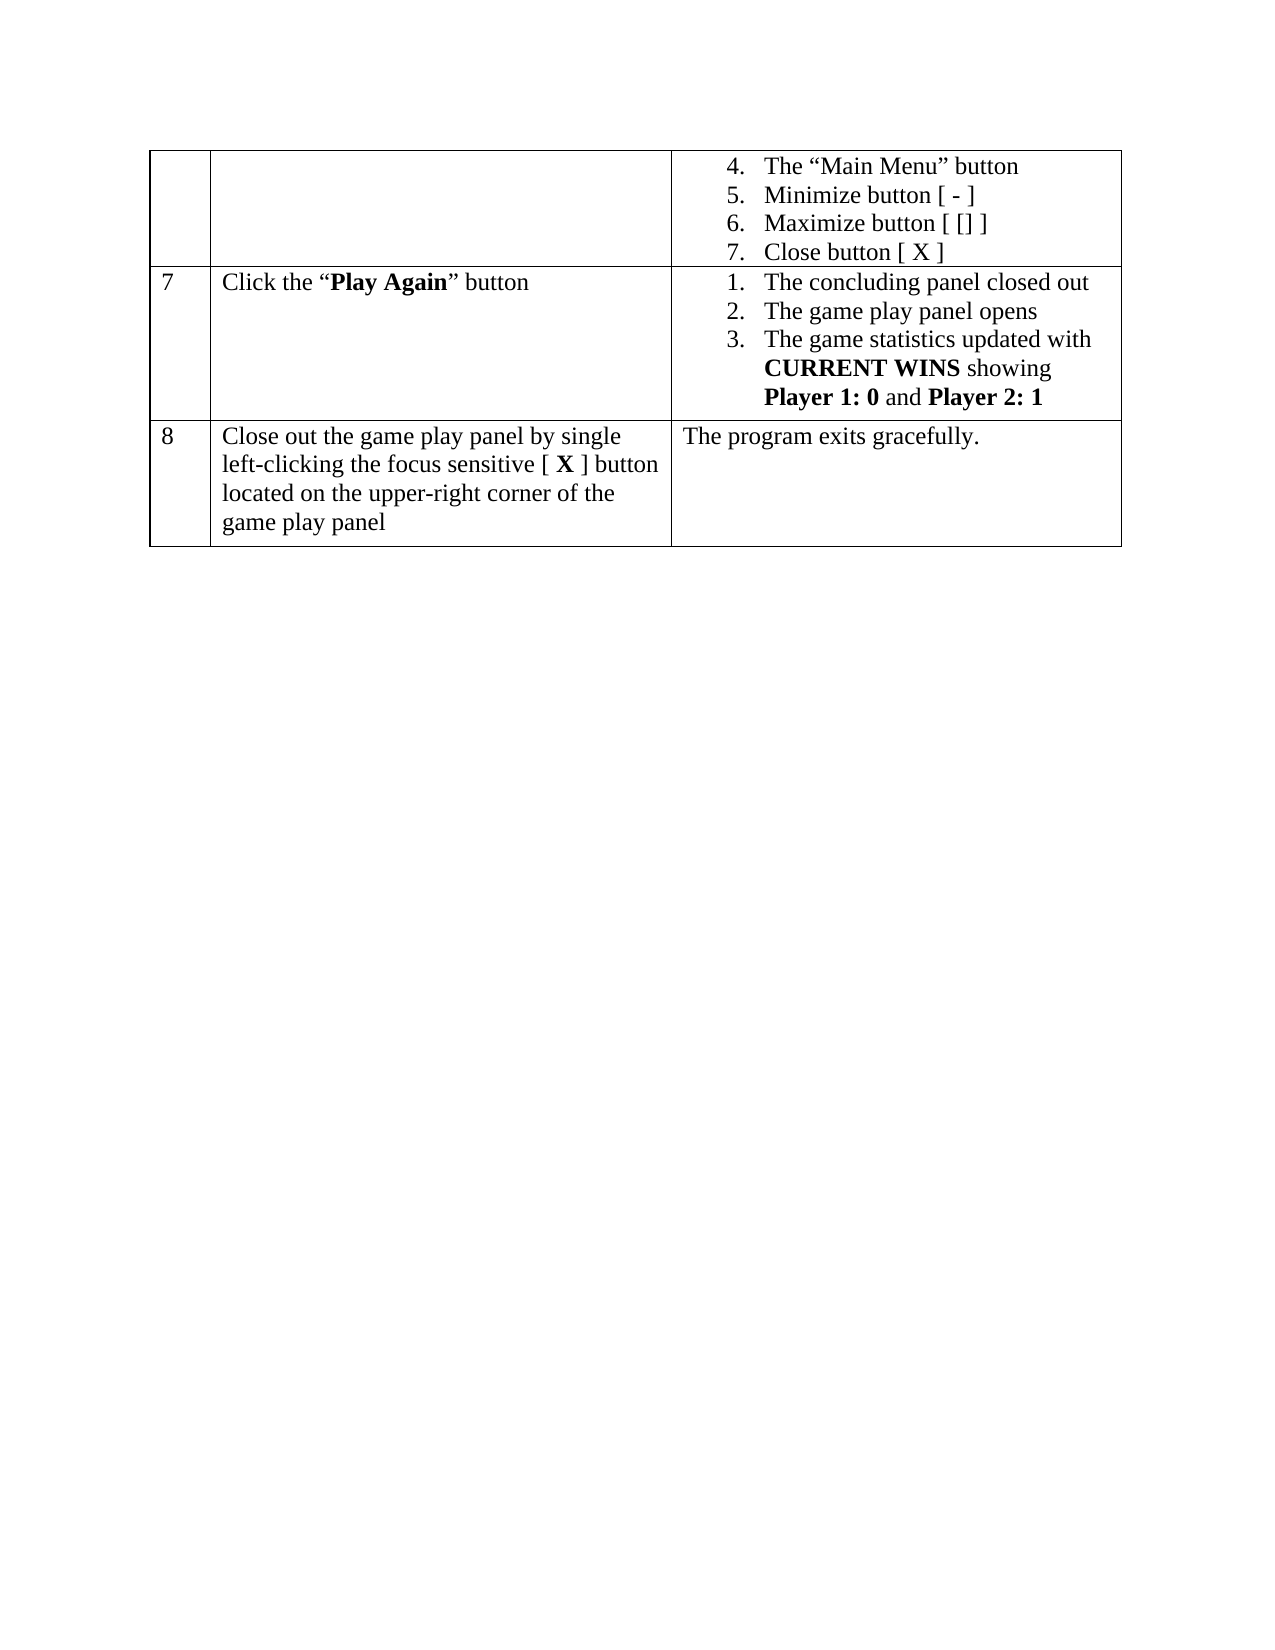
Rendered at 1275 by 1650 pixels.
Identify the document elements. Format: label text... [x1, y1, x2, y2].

table_cell 6 [151, 151, 210, 266]
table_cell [672, 151, 1121, 266]
table_cell The program exits gracefully. [672, 421, 1121, 546]
table_cell The concluding panel closed out The game play panel opens The game statistics updated with CURRENT WINS showing Player 1: 0 and Player 2: 1 [672, 267, 1121, 420]
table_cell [211, 151, 671, 266]
table_cell 8 [151, 421, 210, 546]
table_cell Click the “Play Again” button [211, 267, 671, 420]
table_cell 7 [151, 267, 210, 420]
table_cell Close out the game play panel by single left-clicking the focus sensitive [ X ] button located on the upper-right corner of the game play panel [211, 421, 671, 546]
